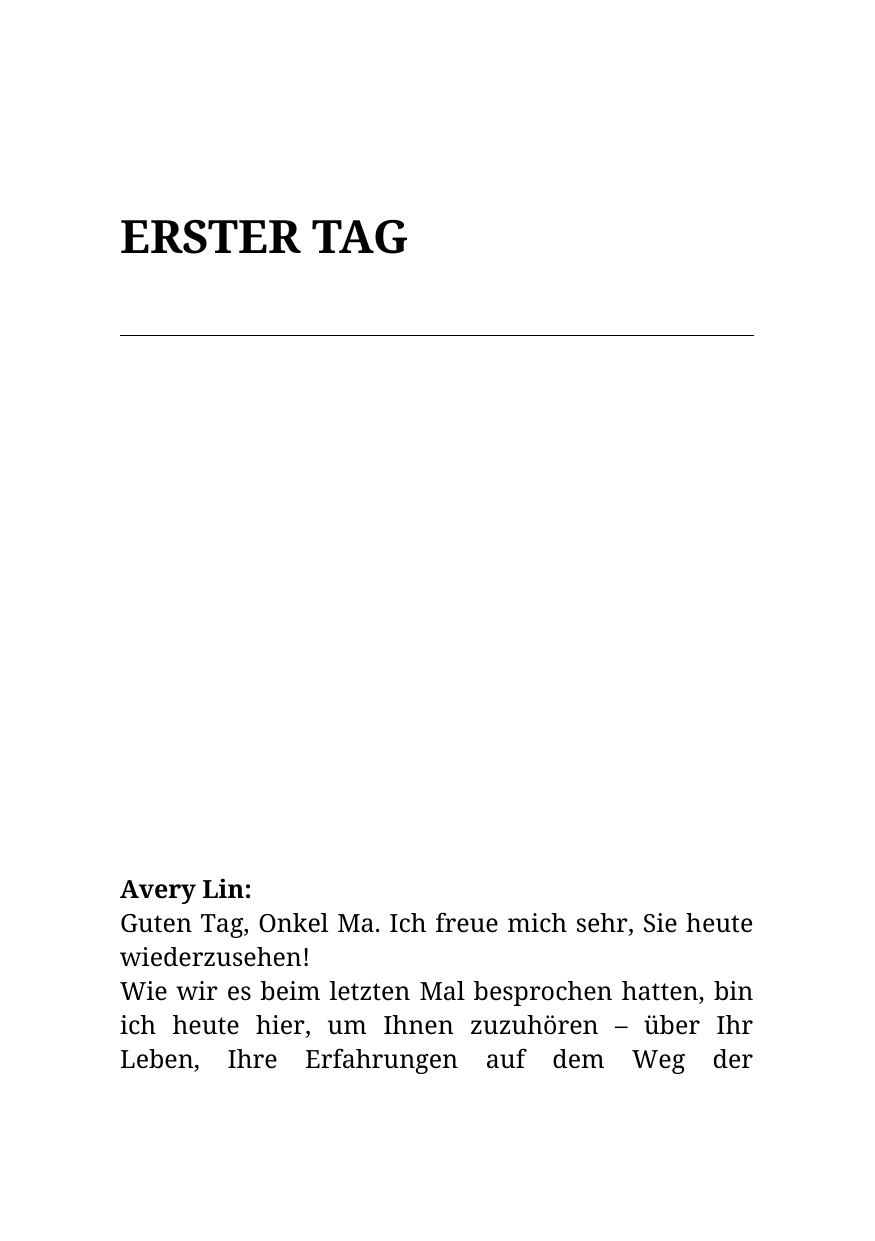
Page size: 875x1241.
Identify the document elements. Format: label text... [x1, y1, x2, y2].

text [120, 871, 754, 1076]
subtitle ERSTER TAG [120, 204, 754, 267]
